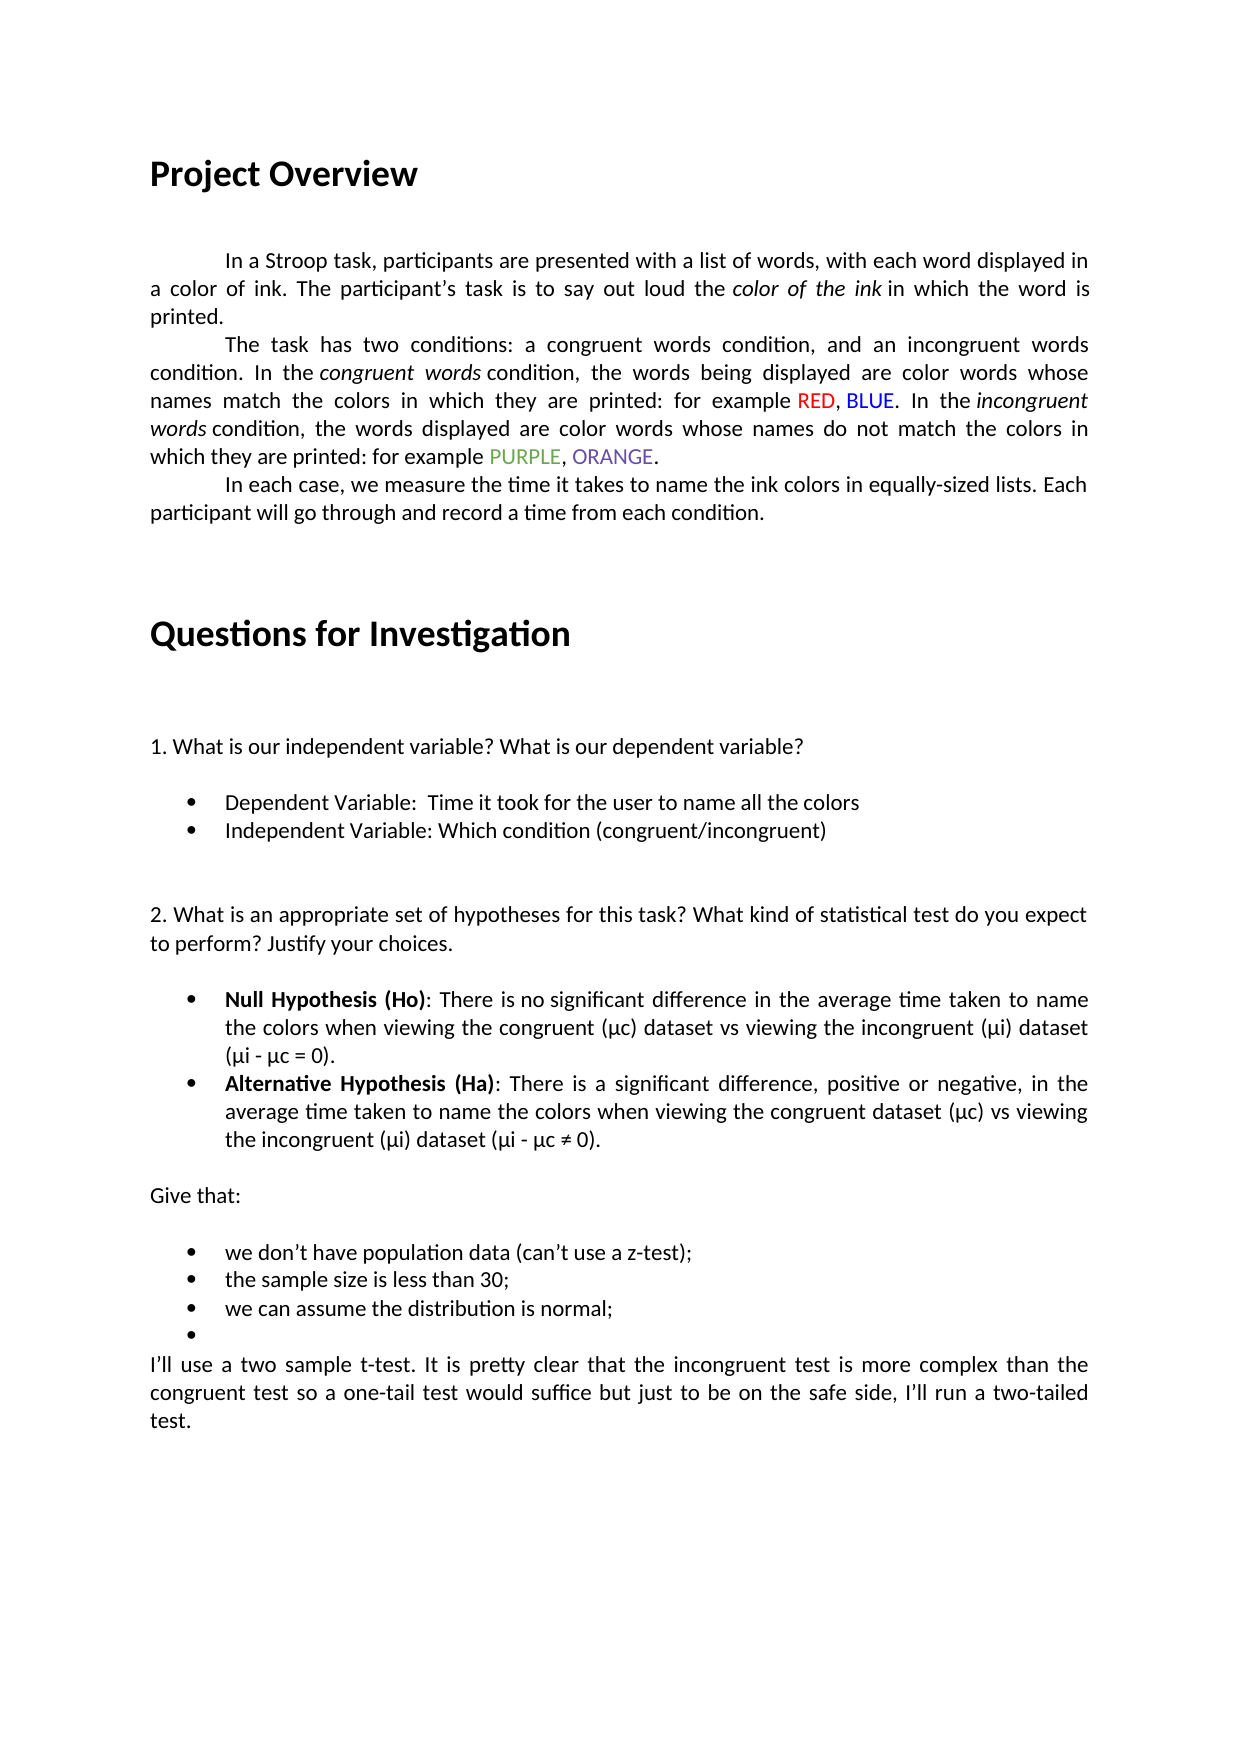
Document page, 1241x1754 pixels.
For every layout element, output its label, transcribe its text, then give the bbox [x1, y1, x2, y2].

text In a Stroop task, participants are presented with a list of words, with each word displayed in a color of ink. The participant’s task is to say out loud the color of the ink in which the word is printed. [150, 246, 1090, 330]
list Alternative Hypothesis (Ha): There is a significant difference, positive or negative, in the average time taken to name the colors when viewing the congruent dataset (μc) vs viewing the incongruent (μi) dataset (μi - μc ≠ 0). [187, 1069, 1090, 1153]
subtitle Questions for Investigation [150, 610, 1090, 656]
text I’ll use a two sample t-test. It is pretty clear that the incongruent test is more complex than the congruent test so a one-tail test would suffice but just to be on the safe side, I’ll run a two-tailed test. [150, 1350, 1090, 1434]
text The task has two conditions: a congruent words condition, and an incongruent words condition. In the congruent words condition, the words being displayed are color words whose names match the colors in which they are printed: for example RED, BLUE. In the incongruent words condition, the words displayed are color words whose names do not match the colors in which they are printed: for example PURPLE, ORANGE. [150, 330, 1090, 471]
list Independent Variable: Which condition (congruent/incongruent) [187, 817, 1090, 844]
text In each case, we measure the time it takes to name the ink colors in equally-sized lists. Each participant will go through and record a time from each condition. [150, 471, 1090, 527]
list the sample size is less than 30; [187, 1266, 1090, 1294]
text 2. What is an appropriate set of hypotheses for this task? What kind of statistical test do you expect to perform? Justify your choices. [150, 901, 1090, 957]
text Give that: [150, 1182, 1090, 1209]
list we can assume the distribution is normal; [187, 1294, 1090, 1322]
subtitle Project Overview [150, 150, 1090, 196]
text 1. What is our independent variable? What is our dependent variable? [150, 732, 1090, 761]
list Dependent Variable: Time it took for the user to name all the colors [187, 788, 1090, 817]
list Null Hypothesis (Ho): There is no significant difference in the average time taken to name the colors when viewing the congruent (μc) dataset vs viewing the incongruent (μi) dataset (μi - μc = 0). [187, 985, 1090, 1069]
list we don’t have population data (can’t use a z-test); [187, 1238, 1090, 1266]
